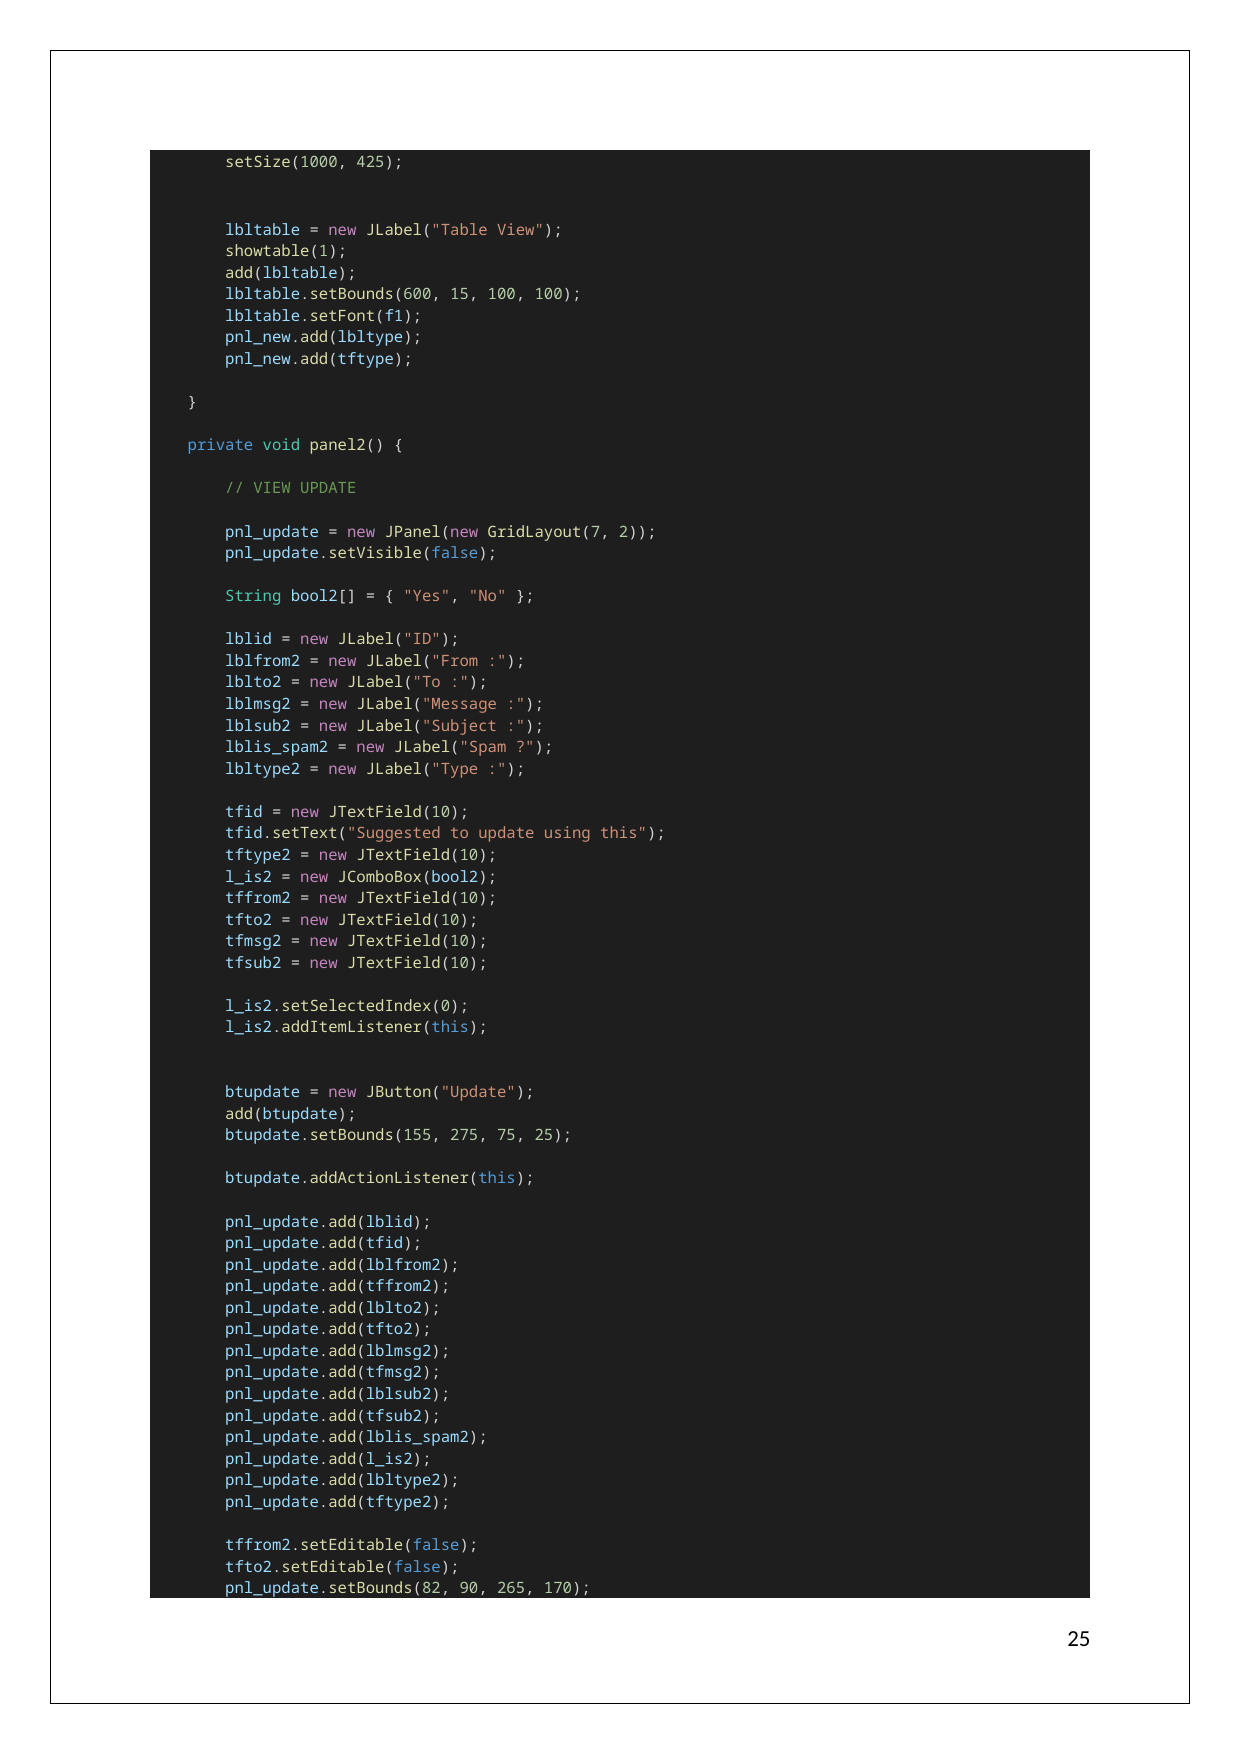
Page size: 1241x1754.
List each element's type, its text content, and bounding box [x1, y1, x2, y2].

text lblfrom2 = new JLabel("From :"); [150, 649, 1090, 671]
text lbltable.setBounds(600, 15, 100, 100); [150, 283, 1090, 304]
text pnl_new.add(lbltype); [150, 326, 1090, 347]
text // VIEW UPDATE [150, 477, 1090, 498]
text showtable(1); [150, 240, 1090, 261]
text tfmsg2 = new JTextField(10); [150, 930, 1090, 951]
text pnl_update.add(tfto2); [150, 1318, 1090, 1339]
text pnl_update.setBounds(82, 90, 265, 170); [150, 1577, 1090, 1598]
text btupdate.addActionListener(this); [150, 1167, 1090, 1188]
text pnl_update.add(tftype2); [150, 1490, 1090, 1512]
text lblid = new JLabel("ID"); [150, 628, 1090, 649]
text } [150, 391, 1090, 412]
text lblsub2 = new JLabel("Subject :"); [150, 714, 1090, 736]
text tfto2 = new JTextField(10); [150, 908, 1090, 930]
text setSize(1000, 425); [150, 150, 1090, 172]
text add(lbltable); [150, 261, 1090, 283]
text l_is2.setSelectedIndex(0); [150, 994, 1090, 1016]
text pnl_update.setVisible(false); [150, 542, 1090, 563]
text tffrom2.setEditable(false); [150, 1533, 1090, 1555]
text pnl_update.add(tfsub2); [150, 1404, 1090, 1426]
text add(btupdate); [150, 1102, 1090, 1124]
text l_is2 = new JComboBox(bool2); [150, 865, 1090, 887]
text pnl_update.add(lblto2); [150, 1296, 1090, 1318]
text pnl_update.add(lblid); [150, 1210, 1090, 1232]
text pnl_update.add(lblmsg2); [150, 1339, 1090, 1361]
text lblis_spam2 = new JLabel("Spam ?"); [150, 736, 1090, 757]
text pnl_update.add(l_is2); [150, 1447, 1090, 1469]
text tffrom2 = new JTextField(10); [150, 887, 1090, 908]
text pnl_update.add(tffrom2); [150, 1275, 1090, 1296]
text String bool2[] = { "Yes", "No" }; [150, 585, 1090, 606]
text btupdate = new JButton("Update"); [150, 1081, 1090, 1102]
text private void panel2() { [150, 434, 1090, 455]
text pnl_update.add(lblsub2); [150, 1382, 1090, 1404]
text pnl_update.add(tfmsg2); [150, 1361, 1090, 1382]
text pnl_update.add(lbltype2); [150, 1469, 1090, 1490]
text l_is2.addItemListener(this); [150, 1016, 1090, 1037]
text tftype2 = new JTextField(10); [150, 843, 1090, 865]
text pnl_update = new JPanel(new GridLayout(7, 2)); [150, 520, 1090, 542]
text lblmsg2 = new JLabel("Message :"); [150, 692, 1090, 714]
text lbltable = new JLabel("Table View"); [150, 218, 1090, 240]
text tfto2.setEditable(false); [150, 1555, 1090, 1577]
text pnl_update.add(lblis_spam2); [150, 1426, 1090, 1447]
text tfid = new JTextField(10); [150, 800, 1090, 822]
text lblto2 = new JLabel("To :"); [150, 671, 1090, 692]
text lbltable.setFont(f1); [150, 304, 1090, 326]
text btupdate.setBounds(155, 275, 75, 25); [150, 1124, 1090, 1145]
text pnl_update.add(tfid); [150, 1232, 1090, 1253]
text pnl_new.add(tftype); [150, 347, 1090, 369]
text pnl_update.add(lblfrom2); [150, 1253, 1090, 1275]
text tfsub2 = new JTextField(10); [150, 951, 1090, 973]
text lbltype2 = new JLabel("Type :"); [150, 757, 1090, 779]
text tfid.setText("Suggested to update using this"); [150, 822, 1090, 843]
